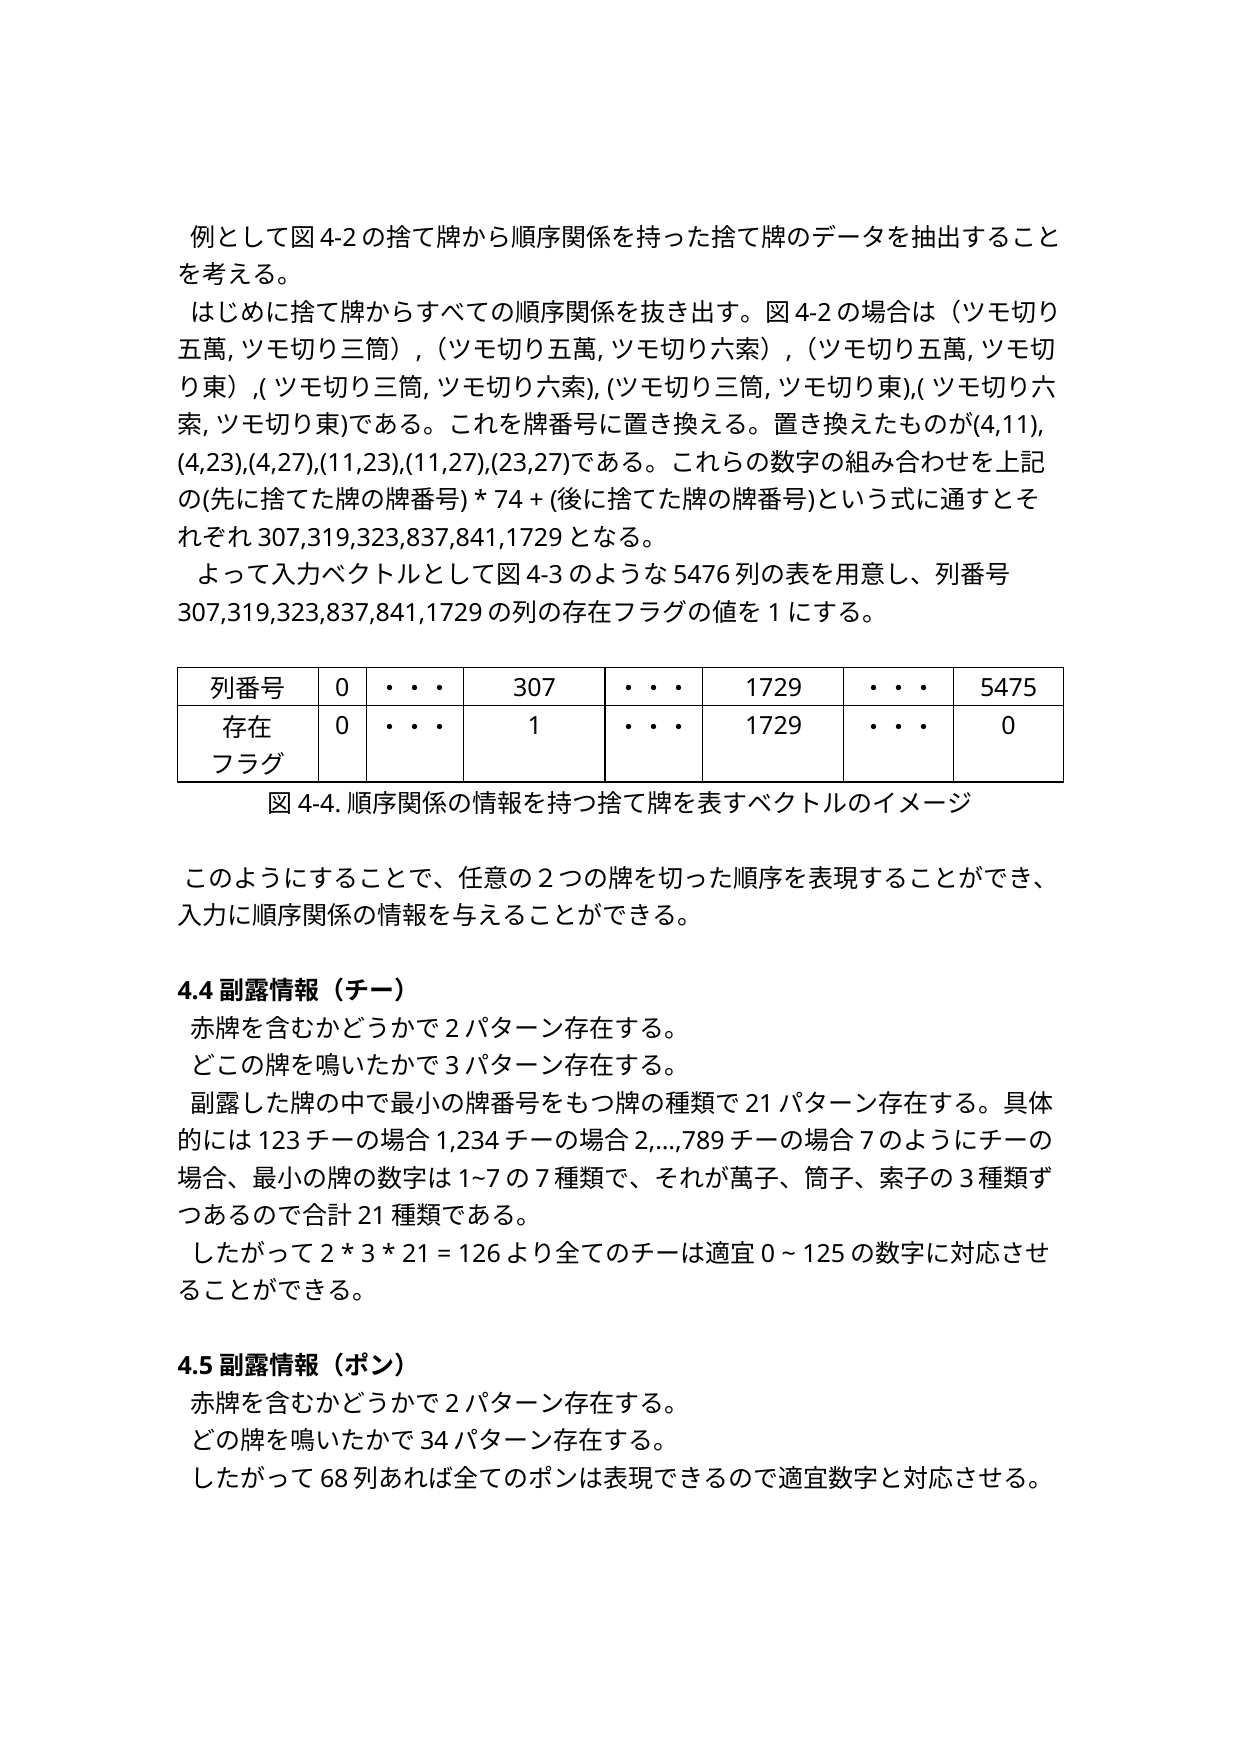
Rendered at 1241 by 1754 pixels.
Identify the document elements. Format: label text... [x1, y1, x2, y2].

table_cell 1729 [703, 706, 843, 781]
table_header ・・・ [844, 668, 953, 705]
table_header 5475 [954, 668, 1063, 705]
text したがって2 * 3 * 21 = 126より全てのチーは適宜0 ~ 125の数字に対応させることができる。 [177, 1232, 1063, 1307]
text よって入力ベクトルとして図4-3のような5476列の表を用意し、列番号307,319,323,837,841,1729の列の存在フラグの値を1にする。 [177, 554, 1063, 629]
text 赤牌を含むかどうかで2パターン存在する。 [177, 1382, 1063, 1420]
table_header ・・・ [606, 668, 702, 705]
table_cell ・・・ [606, 706, 702, 781]
table_header ・・・ [367, 668, 463, 705]
table_header 0 [319, 668, 366, 705]
text 例として図4-2の捨て牌から順序関係を持った捨て牌のデータを抽出することを考える。 [177, 217, 1063, 292]
text 図4-4. 順序関係の情報を持つ捨て牌を表すベクトルのイメージ [177, 783, 1063, 820]
text 副露した牌の中で最小の牌番号をもつ牌の種類で21パターン存在する。具体的には123チーの場合1,234チーの場合2,…,789チーの場合7のようにチーの場合、最小の牌の数字は1~7の7種類で、それが萬子、筒子、索子の3種類ずつあるので合計21種類である。 [177, 1082, 1063, 1232]
text 4.5 副露情報（ポン） [177, 1345, 1063, 1382]
table_cell 0 [319, 706, 366, 781]
table_cell 存在 フラグ [178, 706, 318, 781]
table_header 列番号 [178, 668, 318, 705]
text したがって68列あれば全てのポンは表現できるので適宜数字と対応させる。 [177, 1457, 1063, 1495]
text 赤牌を含むかどうかで2パターン存在する。 [177, 1007, 1063, 1045]
table_header 307 [464, 668, 604, 705]
table_cell 0 [954, 706, 1063, 781]
table_cell ・・・ [367, 706, 463, 781]
text どこの牌を鳴いたかで3パターン存在する。 [177, 1045, 1063, 1082]
text どの牌を鳴いたかで34パターン存在する。 [177, 1420, 1063, 1457]
text はじめに捨て牌からすべての順序関係を抜き出す。図4-2の場合は（ツモ切り五萬, ツモ切り三筒）,（ツモ切り五萬, ツモ切り六索）,（ツモ切り五萬, ツモ切り東）,( ツモ切り三筒, ツモ切り六索), (ツモ切り三筒, ツモ切り東),( ツモ切り六索, ツモ切り東)である。これを牌番号に置き換える。置き換えたものが(4,11),(4,23),(4,27),(11,23),(11,27),(23,27)である。これらの数字の組み合わせを上記の(先に捨てた牌の牌番号) * 74 + (後に捨てた牌の牌番号)という式に通すとそれぞれ307,319,323,837,841,1729となる。 [177, 292, 1063, 554]
text このようにすることで、任意の２つの牌を切った順序を表現することができ、入力に順序関係の情報を与えることができる。 [177, 857, 1063, 932]
text 4.4 副露情報（チー） [177, 970, 1063, 1007]
table_header 1729 [703, 668, 843, 705]
table_cell 1 [464, 706, 604, 781]
table_cell ・・・ [844, 706, 953, 781]
